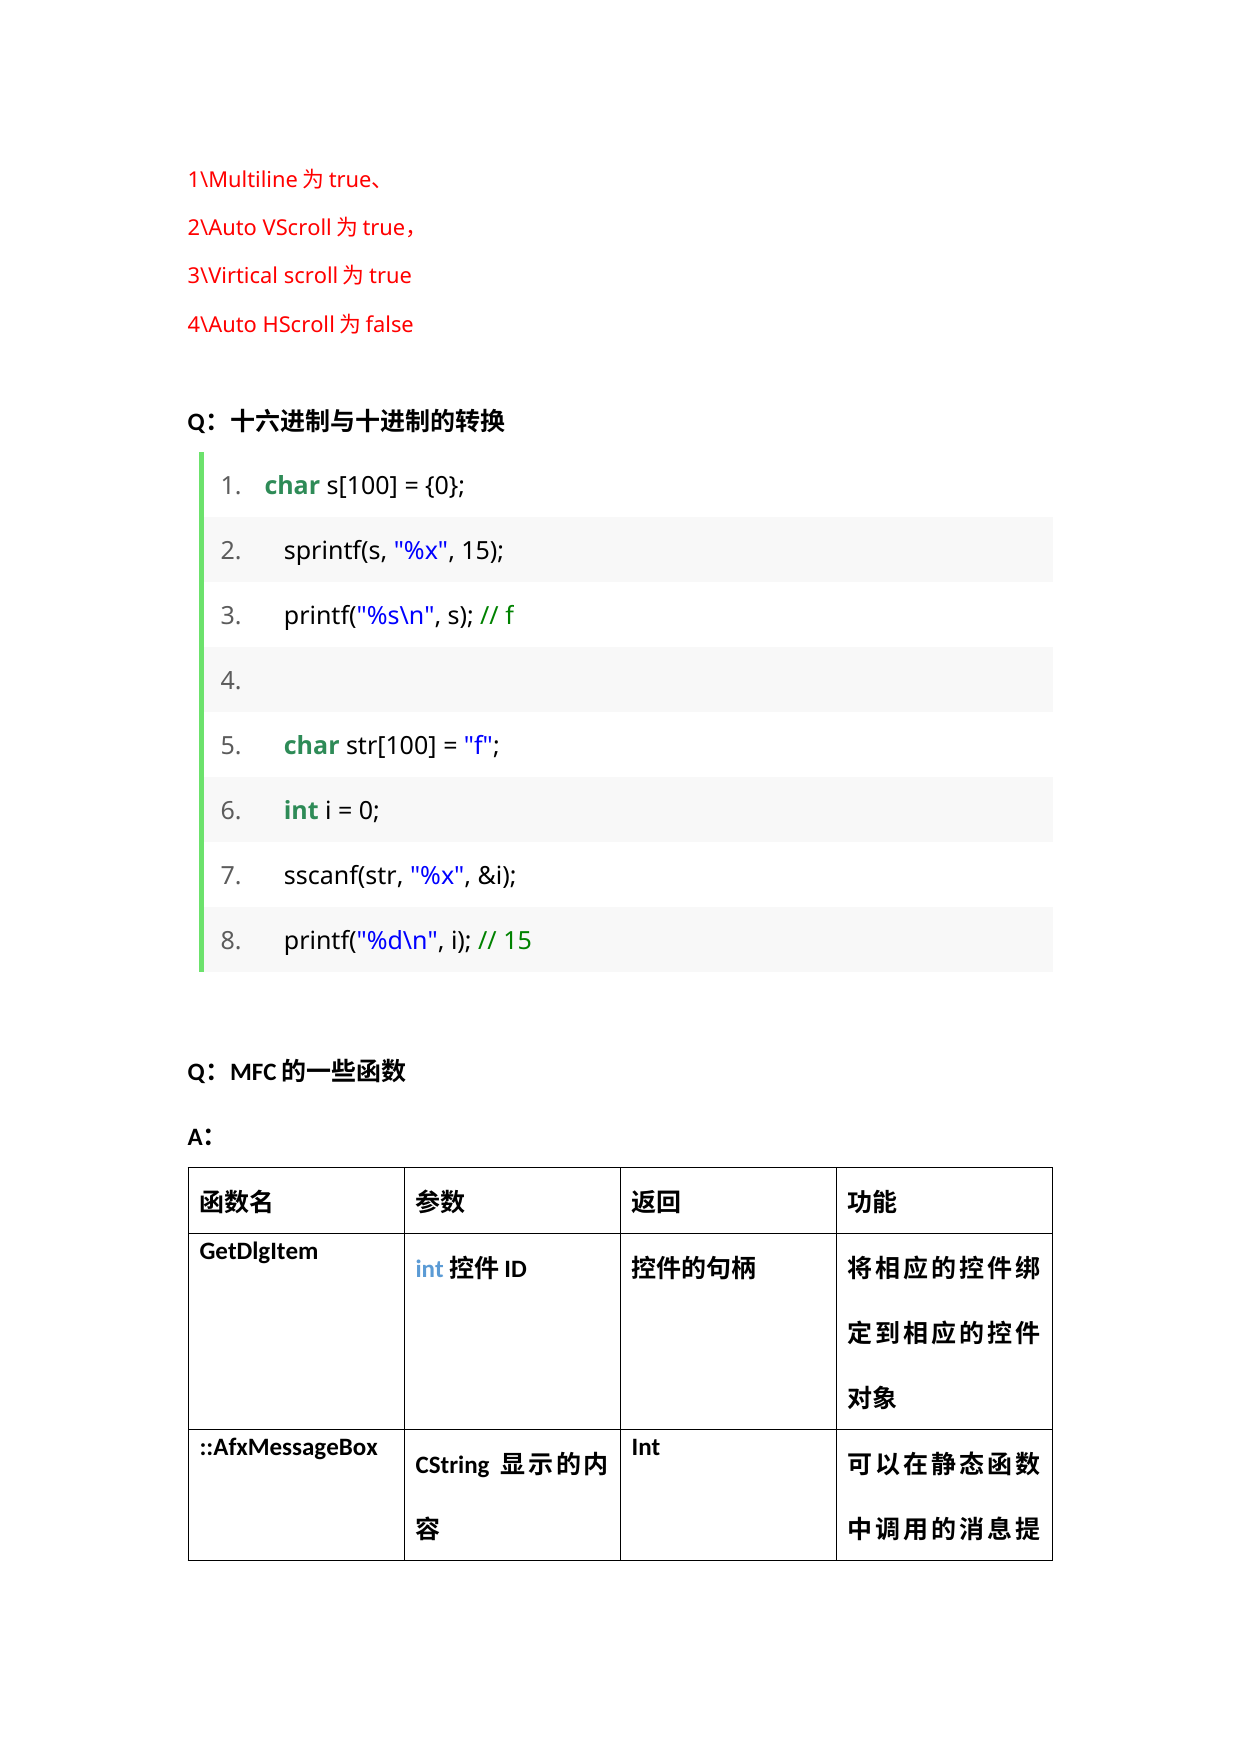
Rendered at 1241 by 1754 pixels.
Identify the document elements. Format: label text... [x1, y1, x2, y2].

list sprintf(s, "%x", 15); [204, 517, 1053, 582]
list printf("%s\n", s); // f [204, 582, 1053, 647]
text 1\Multiline为true、 [187, 162, 1053, 194]
table_header 功能 [837, 1168, 1052, 1233]
table_header 函数名 [189, 1168, 404, 1233]
table_cell 控件的句柄 [621, 1234, 836, 1429]
text A： [187, 1102, 1053, 1167]
text 2\Auto VScroll为true， [187, 210, 1053, 243]
list char s[100] = {0}; [204, 452, 1053, 517]
table_cell CString 显示的内容 [405, 1430, 620, 1560]
list printf("%d\n", i); // 15 [204, 907, 1053, 972]
table_cell Int [621, 1430, 836, 1560]
text Q：十六进制与十进制的转换 [187, 387, 1053, 452]
table_cell 可以在静态函数中调用的消息提示框 [837, 1430, 1052, 1560]
list char str[100] = "f"; [204, 712, 1053, 777]
table_cell int 控件ID [405, 1234, 620, 1429]
table_cell GetDlgItem [189, 1234, 404, 1429]
list int i = 0; [204, 777, 1053, 842]
table_header 返回 [621, 1168, 836, 1233]
table_cell ::AfxMessageBox [189, 1430, 404, 1560]
table_header 参数 [405, 1168, 620, 1233]
table_cell 将相应的控件绑定到相应的控件对象 [837, 1234, 1052, 1429]
text Q：MFC的一些函数 [187, 1037, 1053, 1102]
text 3\Virtical scroll为true [187, 258, 1053, 291]
list sscanf(str, "%x", &i); [204, 842, 1053, 907]
text 4\Auto HScroll为false [187, 306, 1053, 339]
